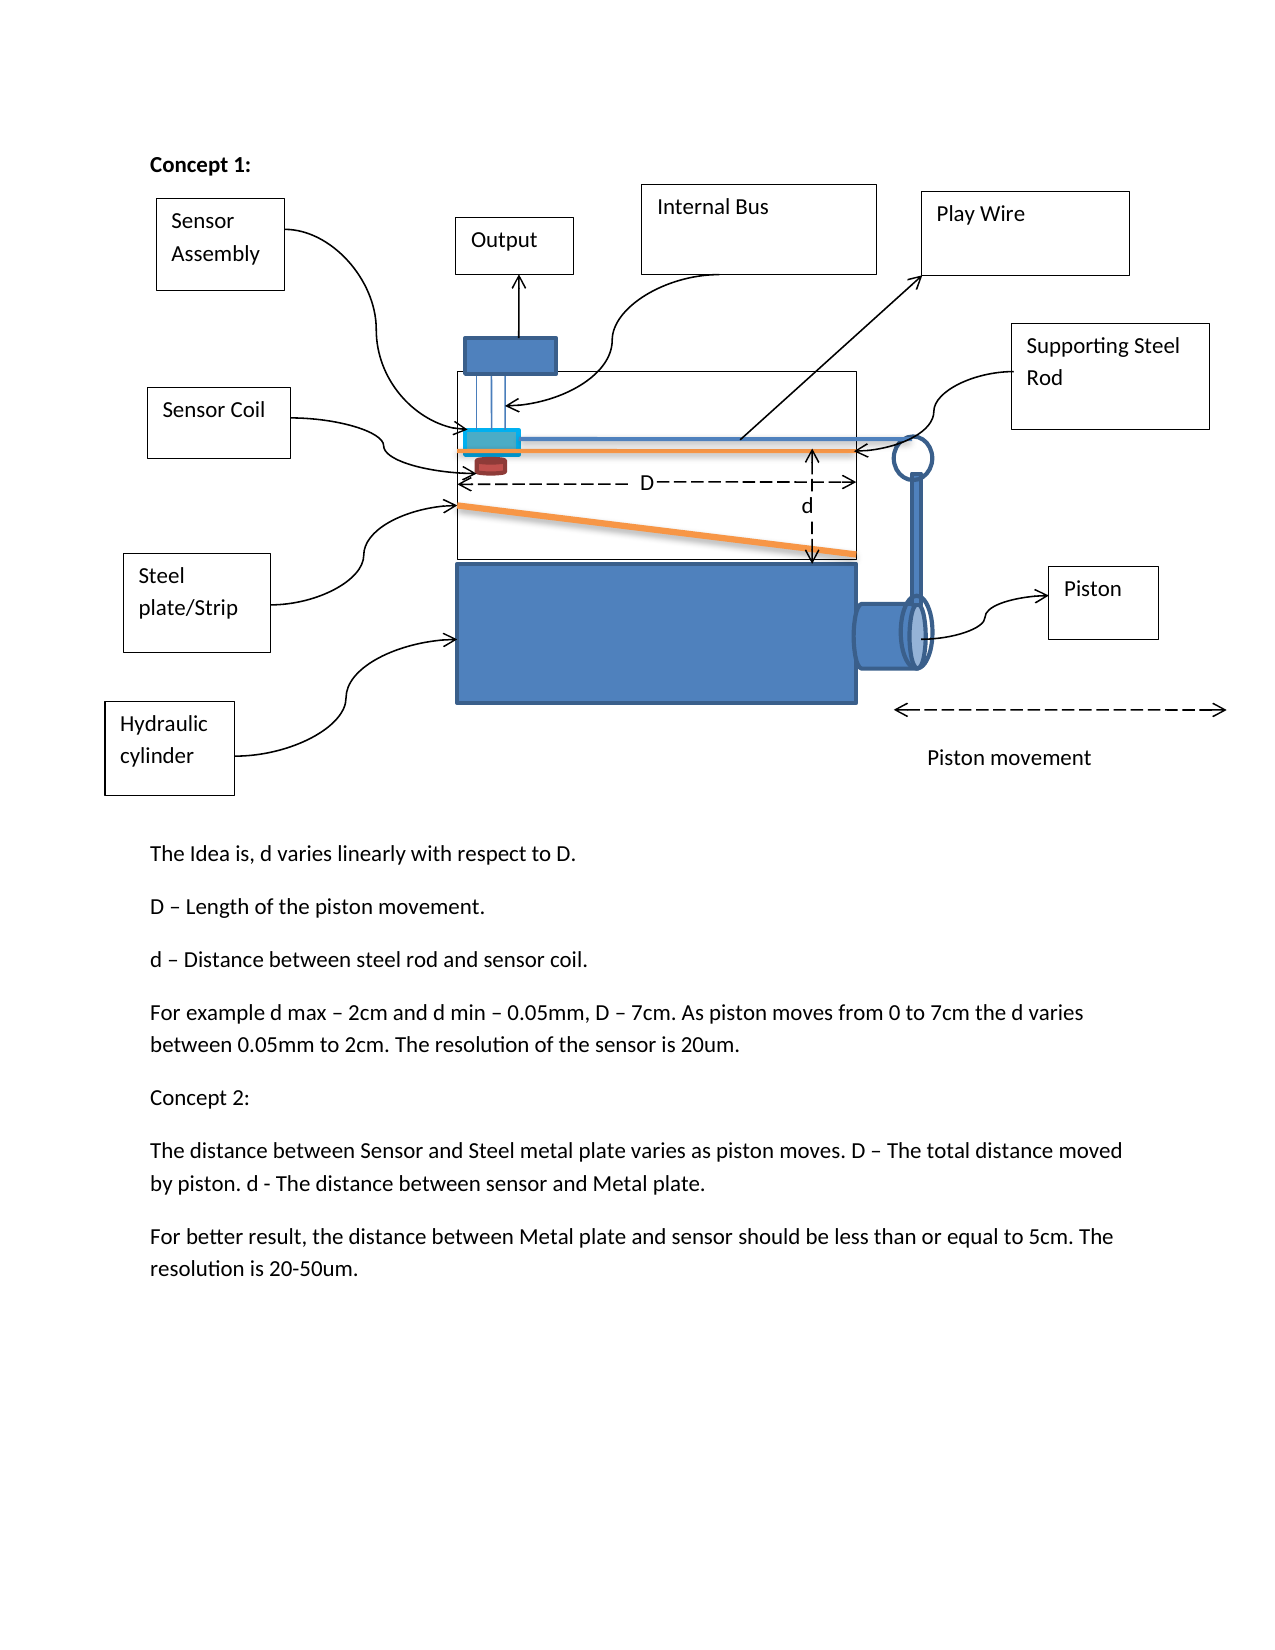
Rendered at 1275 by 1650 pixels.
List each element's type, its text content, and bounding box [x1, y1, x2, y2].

text For example d max – 2cm and d min – 0.05mm, D – 7cm. As piston moves from 0 to 7cm the d varies between 0.05mm to 2cm. The resolution of the sensor is 20um. [150, 998, 1125, 1058]
text The Idea is, d varies linearly with respect to D. [150, 839, 1125, 867]
text Concept 1: [150, 150, 1125, 178]
text For better result, the distance between Metal plate and sensor should be less than or equal to 5cm. The resolution is 20-50um. [150, 1222, 1125, 1282]
text The distance between Sensor and Steel metal plate varies as piston moves. D – The total distance moved by piston. d - The distance between sensor and Metal plate. [150, 1137, 1125, 1197]
text d – Distance between steel rod and sensor coil. [150, 945, 1125, 973]
text Concept 2: [150, 1083, 1125, 1112]
text D – Length of the piston movement. [150, 892, 1125, 920]
